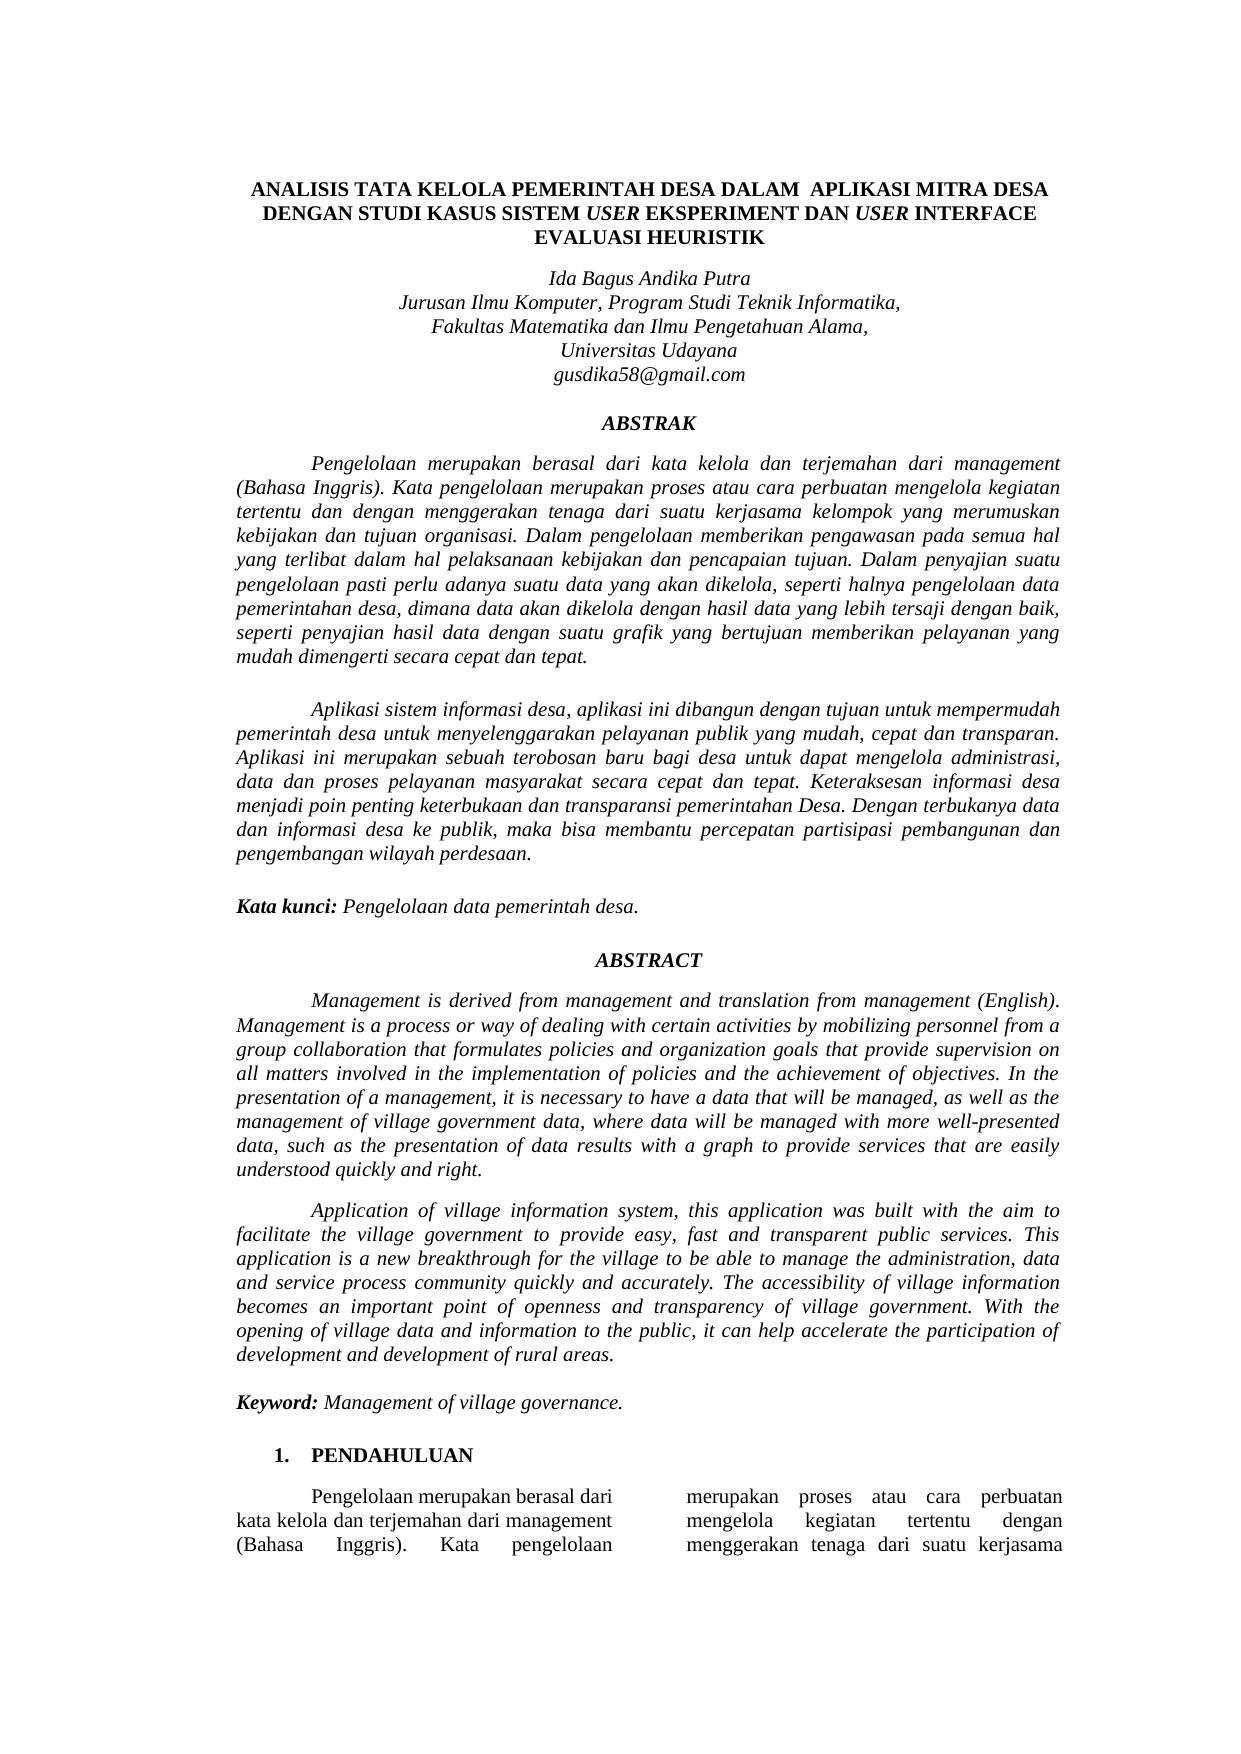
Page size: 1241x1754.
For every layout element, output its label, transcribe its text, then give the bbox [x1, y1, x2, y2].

text Pengelolaan merupakan berasal dari kata kelola dan terjemahan dari management (Bahasa Inggris). Kata pengelolaan merupakan proses atau cara perbuatan mengelola kegiatan tertentu dan dengan menggerakan tenaga dari suatu kerjasama kelompok yang merumuskan kebijakan dan tujuan organisasi. Dalam pengelolaan memberikan pengawasan pada semua hal yang terlibat dalam hal pelaksanaan kebijakan dan pencapaian tujuan. Dalam penyajian suatu pengelolaan pasti perlu adanya suatu data yang akan dikelola, seperti halnya pengelolaan data pemerintahan desa, dimana data akan dikelola dengan hasil data yang lebih tersaji dengan baik, seperti penyajian hasil data dengan suatu grafik yang bertujuan memberikan pelayanan yang mudah dimengerti secara cepat dan tepat. [236, 451, 1063, 668]
text Ida Bagus Andika Putra [236, 266, 1063, 290]
text Aplikasi sistem informasi desa, aplikasi ini dibangun dengan tujuan untuk mempermudah pemerintah desa untuk menyelenggarakan pelayanan publik yang mudah, cepat dan transparan. Aplikasi ini merupakan sebuah terobosan baru bagi desa untuk dapat mengelola administrasi, data dan proses pelayanan masyarakat secara cepat dan tepat. Keteraksesan informasi desa menjadi poin penting keterbukaan dan transparansi pemerintahan Desa. Dengan terbukanya data dan informasi desa ke publik, maka bisa membantu percepatan partisipasi pembangunan dan pengembangan wilayah perdesaan. [236, 697, 1063, 865]
text Application of village information system, this application was built with the aim to facilitate the village government to provide easy, fast and transparent public services. This application is a new breakthrough for the village to be able to manage the administration, data and service process community quickly and accurately. The accessibility of village information becomes an important point of openness and transparency of village government. With the opening of village data and information to the public, it can help accelerate the participation of development and development of rural areas. [236, 1198, 1063, 1366]
text gusdika58@gmail.com [236, 362, 1063, 386]
list PENDAHULUAN [274, 1443, 613, 1467]
text ABSTRACT [236, 948, 1063, 972]
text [236, 1484, 613, 1556]
text Jurusan Ilmu Komputer, Program Studi Teknik Informatika, [236, 290, 1063, 314]
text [686, 1484, 1063, 1556]
text ABSTRAK [236, 410, 1063, 434]
text Fakultas Matematika dan Ilmu Pengetahuan Alama, [236, 314, 1063, 338]
text Universitas Udayana [236, 338, 1063, 362]
text Management is derived from management and translation from management (English). Management is a process or way of dealing with certain activities by mobilizing personnel from a group collaboration that formulates policies and organization goals that provide supervision on all matters involved in the implementation of policies and the achievement of objectives. In the presentation of a management, it is necessary to have a data that will be managed, as well as the management of village government data, where data will be managed with more well-presented data, such as the presentation of data results with a graph to provide services that are easily understood quickly and right. [236, 988, 1063, 1181]
text Kata kunci: Pengelolaan data pemerintah desa. [236, 894, 1063, 918]
text ANALISIS TATA KELOLA PEMERINTAH DESA DALAM APLIKASI MITRA DESA DENGAN STUDI KASUS SISTEM USER EKSPERIMENT DAN USER INTERFACE EVALUASI HEURISTIK [236, 177, 1063, 249]
text Keyword: Management of village governance. [236, 1390, 1063, 1414]
